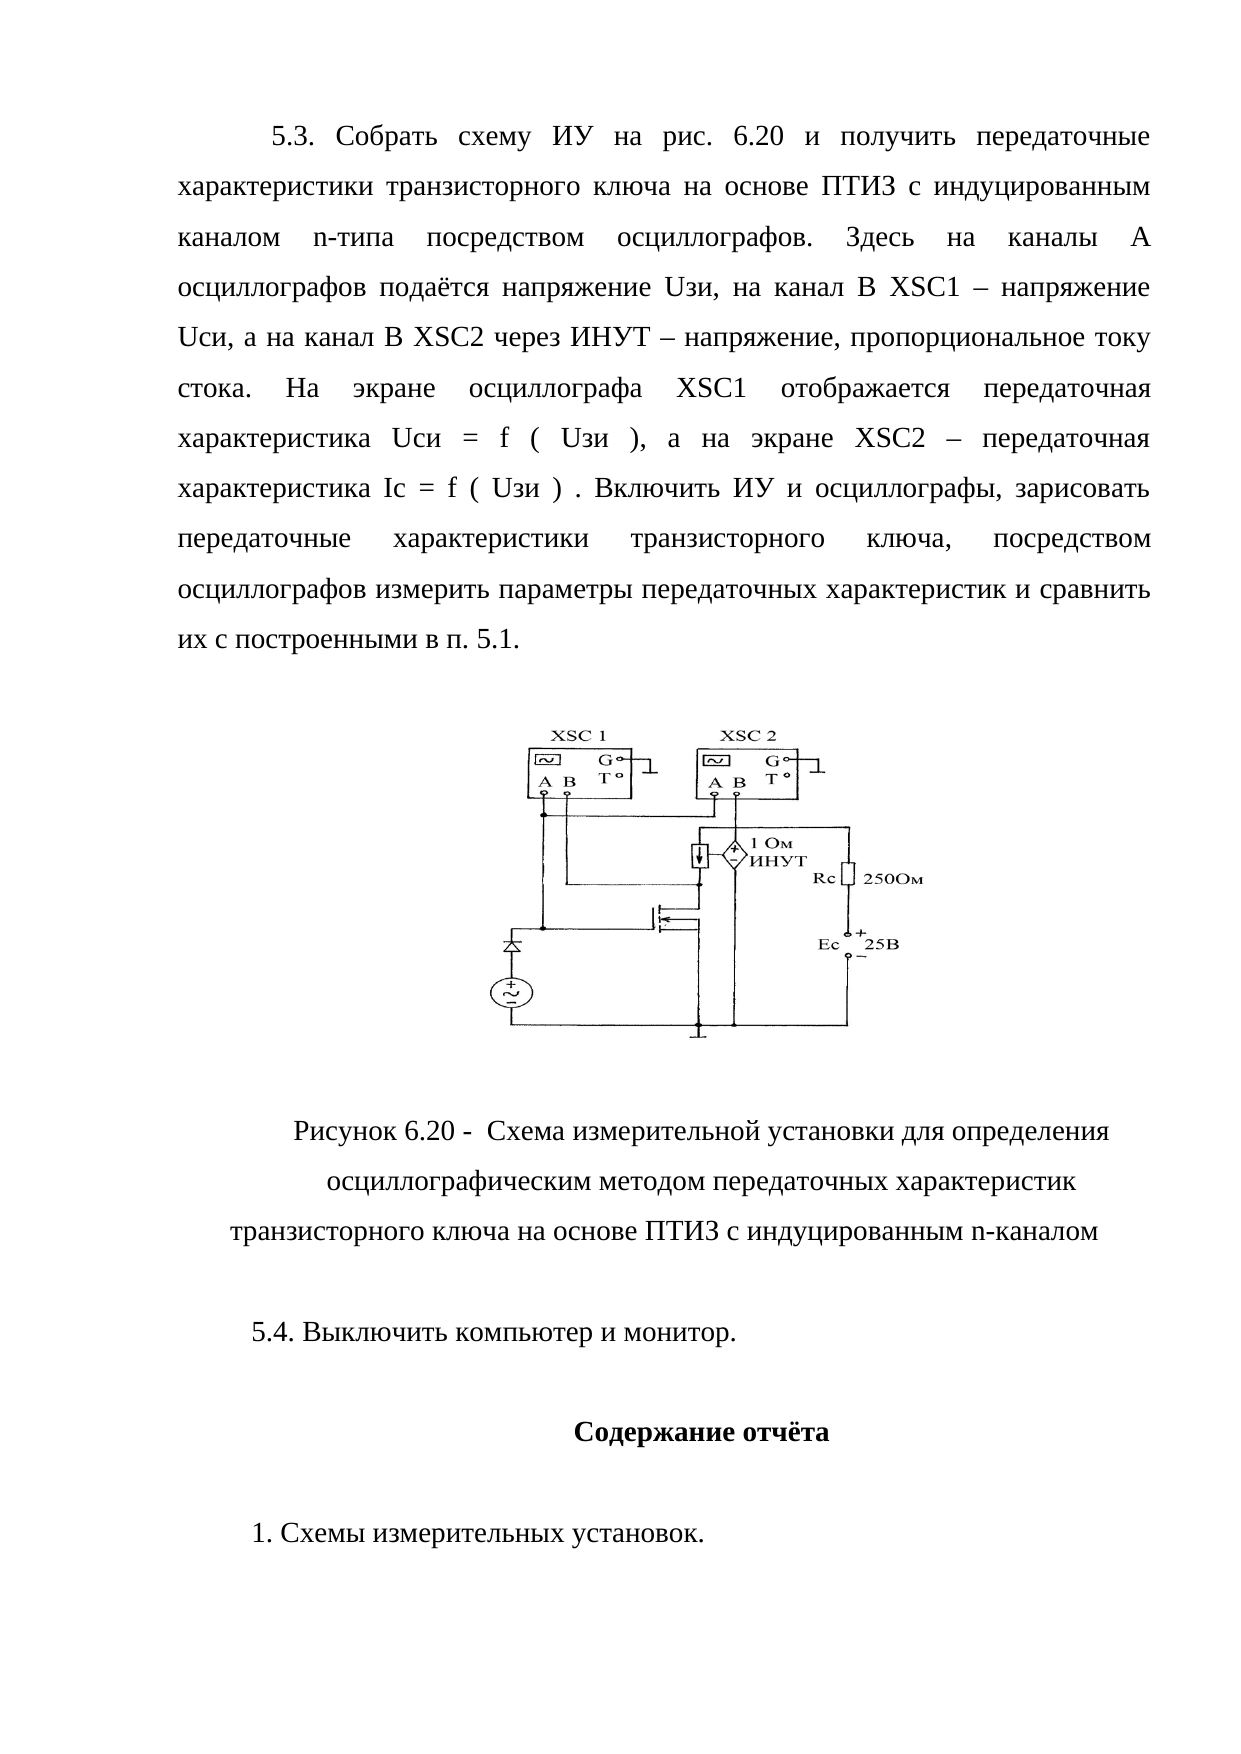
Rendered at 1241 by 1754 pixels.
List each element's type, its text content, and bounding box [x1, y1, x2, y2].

text Рисунок 6.20 - Схема измерительной установки для определения [177, 1113, 1152, 1146]
text 1. Схемы измерительных установок. [177, 1515, 1152, 1549]
text осциллографическим методом передаточных характеристик транзисторного ключа на основе ПТИЗ с индуцированным n-каналом [177, 1163, 1152, 1247]
text 5.3. Собрать схему ИУ на рис. 6.20 и получить передаточные характеристики транзисторного ключа на основе ПТИЗ с индуцированным каналом n-типа посредством осциллографов. Здесь на каналы А осциллографов подаётся напряжение Uзи, на канал B XSC1 – напряжение Uси, а на канал В XSC2 через ИНУТ – напряжение, пропорциональное току стока. На экране осциллографа XSC1 отображается передаточная характеристика Uси = f ( Uзи ), а на экране XSC2 – передаточная характеристика Iс = f ( Uзи ) . Включить ИУ и осциллографы, зарисовать передаточные характеристики транзисторного ключа, посредством осциллографов измерить параметры передаточных характеристик и сравнить их с построенными в п. 5.1. [177, 118, 1152, 655]
text 5.4. Выключить компьютер и монитор. [177, 1314, 1152, 1347]
text Содержание отчёта [177, 1414, 1152, 1448]
